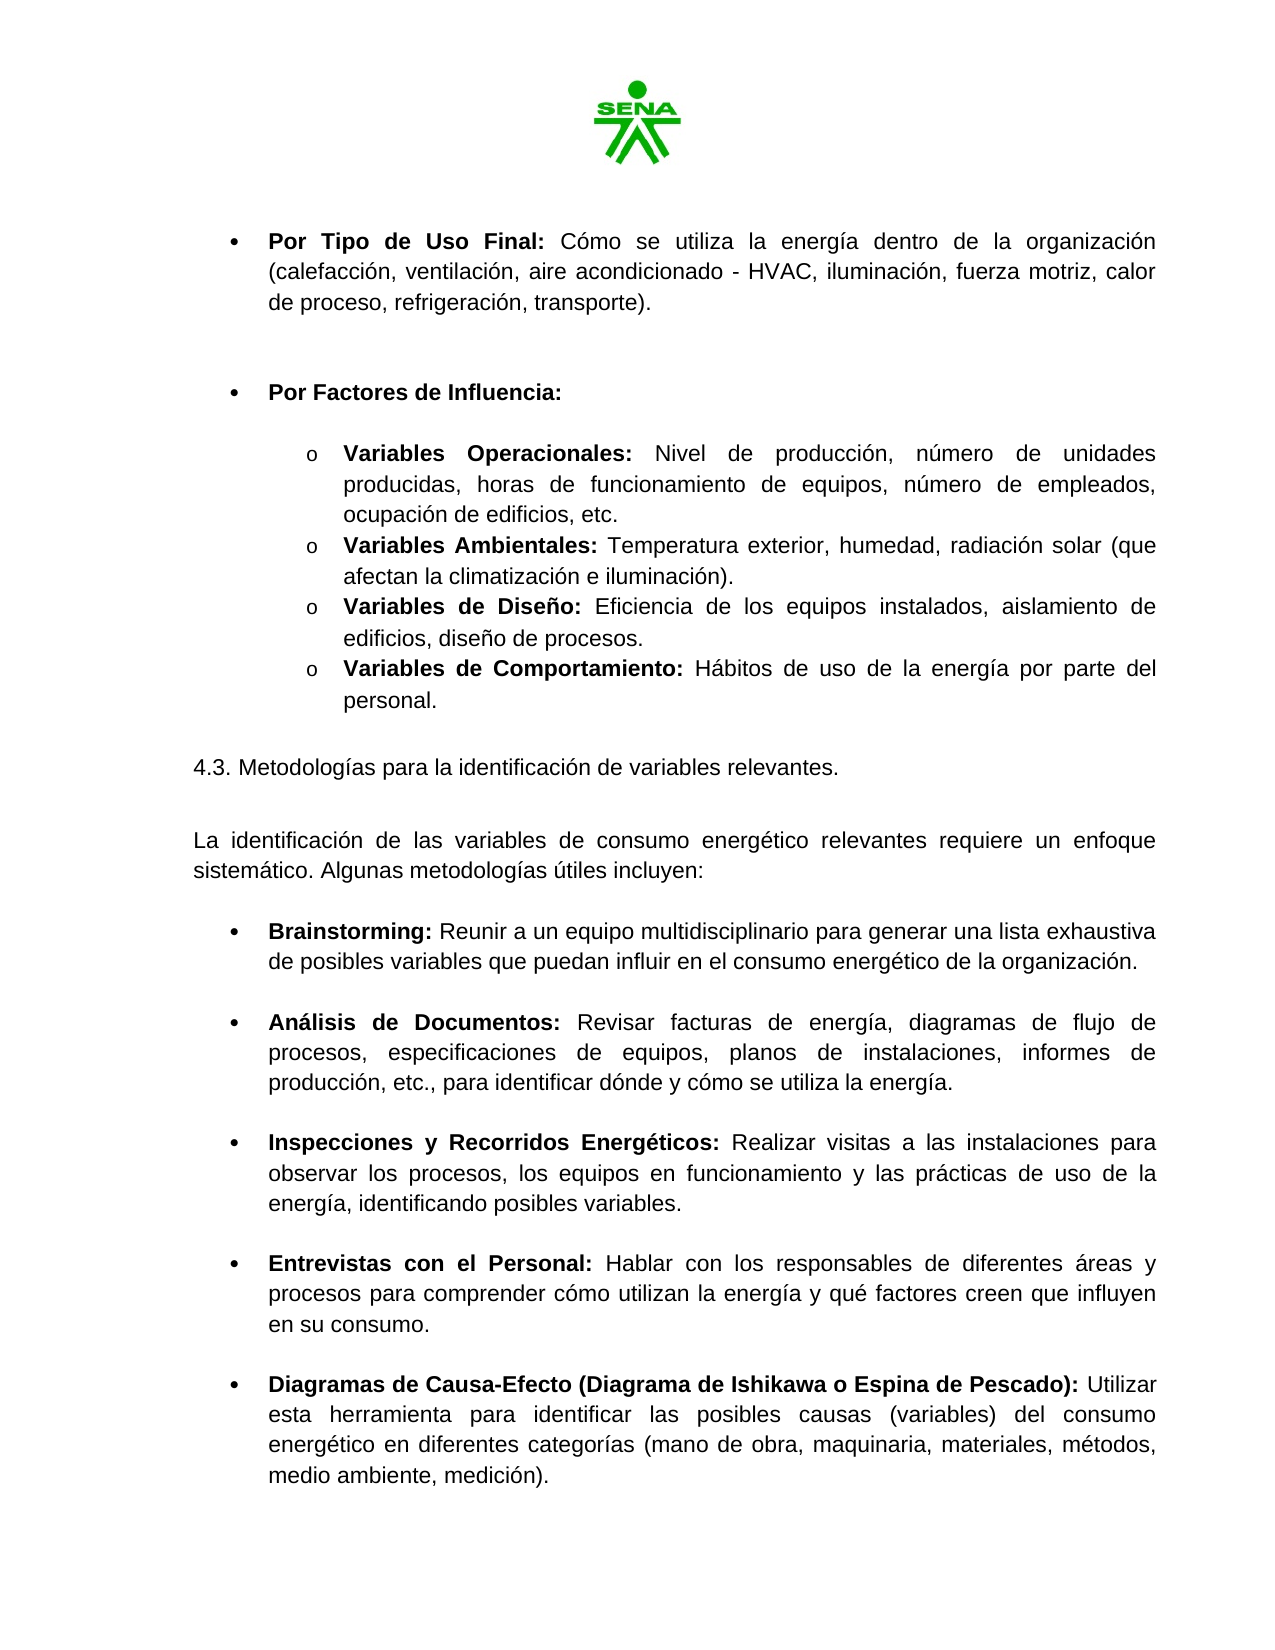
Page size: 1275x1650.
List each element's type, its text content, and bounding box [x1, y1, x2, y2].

list Variables Operacionales: Nivel de producción, número de unidades producidas, horas de funcionamiento de equipos, número de empleados, ocupación de edificios, etc. [306, 439, 1157, 528]
picture [588, 75, 687, 172]
list Análisis de Documentos: Revisar facturas de energía, diagramas de flujo de procesos, especificaciones de equipos, planos de instalaciones, informes de producción, etc., para identificar dónde y cómo se utiliza la energía. [231, 1008, 1157, 1095]
list Entrevistas con el Personal: Hablar con los responsables de diferentes áreas y procesos para comprender cómo utilizan la energía y qué factores creen que influyen en su consumo. [231, 1250, 1157, 1337]
list Diagramas de Causa-Efecto (Diagrama de Ishikawa o Espina de Pescado): Utilizar esta herramienta para identificar las posibles causas (variables) del consumo energético en diferentes categorías (mano de obra, maquinaria, materiales, métodos, medio ambiente, medición). [231, 1371, 1157, 1488]
list Variables de Comportamiento: Hábitos de uso de la energía por parte del personal. [306, 655, 1157, 713]
subtitle Metodologías para la identificación de variables relevantes. [193, 754, 1157, 781]
list Inspecciones y Recorridos Energéticos: Realizar visitas a las instalaciones para observar los procesos, los equipos en funcionamiento y las prácticas de uso de la energía, identificando posibles variables. [231, 1129, 1157, 1216]
list Por Factores de Influencia: [231, 379, 1157, 406]
list Brainstorming: Reunir a un equipo multidisciplinario para generar una lista exhaustiva de posibles variables que puedan influir en el consumo energético de la organización. [231, 918, 1157, 974]
list Por Tipo de Uso Final: Cómo se utiliza la energía dentro de la organización (calefacción, ventilación, aire acondicionado - HVAC, iluminación, fuerza motriz, calor de proceso, refrigeración, transporte). [231, 228, 1157, 315]
text La identificación de las variables de consumo energético relevantes requiere un enfoque sistemático. Algunas metodologías útiles incluyen: [193, 827, 1157, 884]
list Variables Ambientales: Temperatura exterior, humedad, radiación solar (que afectan la climatización e iluminación). [306, 532, 1157, 589]
list Variables de Diseño: Eficiencia de los equipos instalados, aislamiento de edificios, diseño de procesos. [306, 593, 1157, 651]
